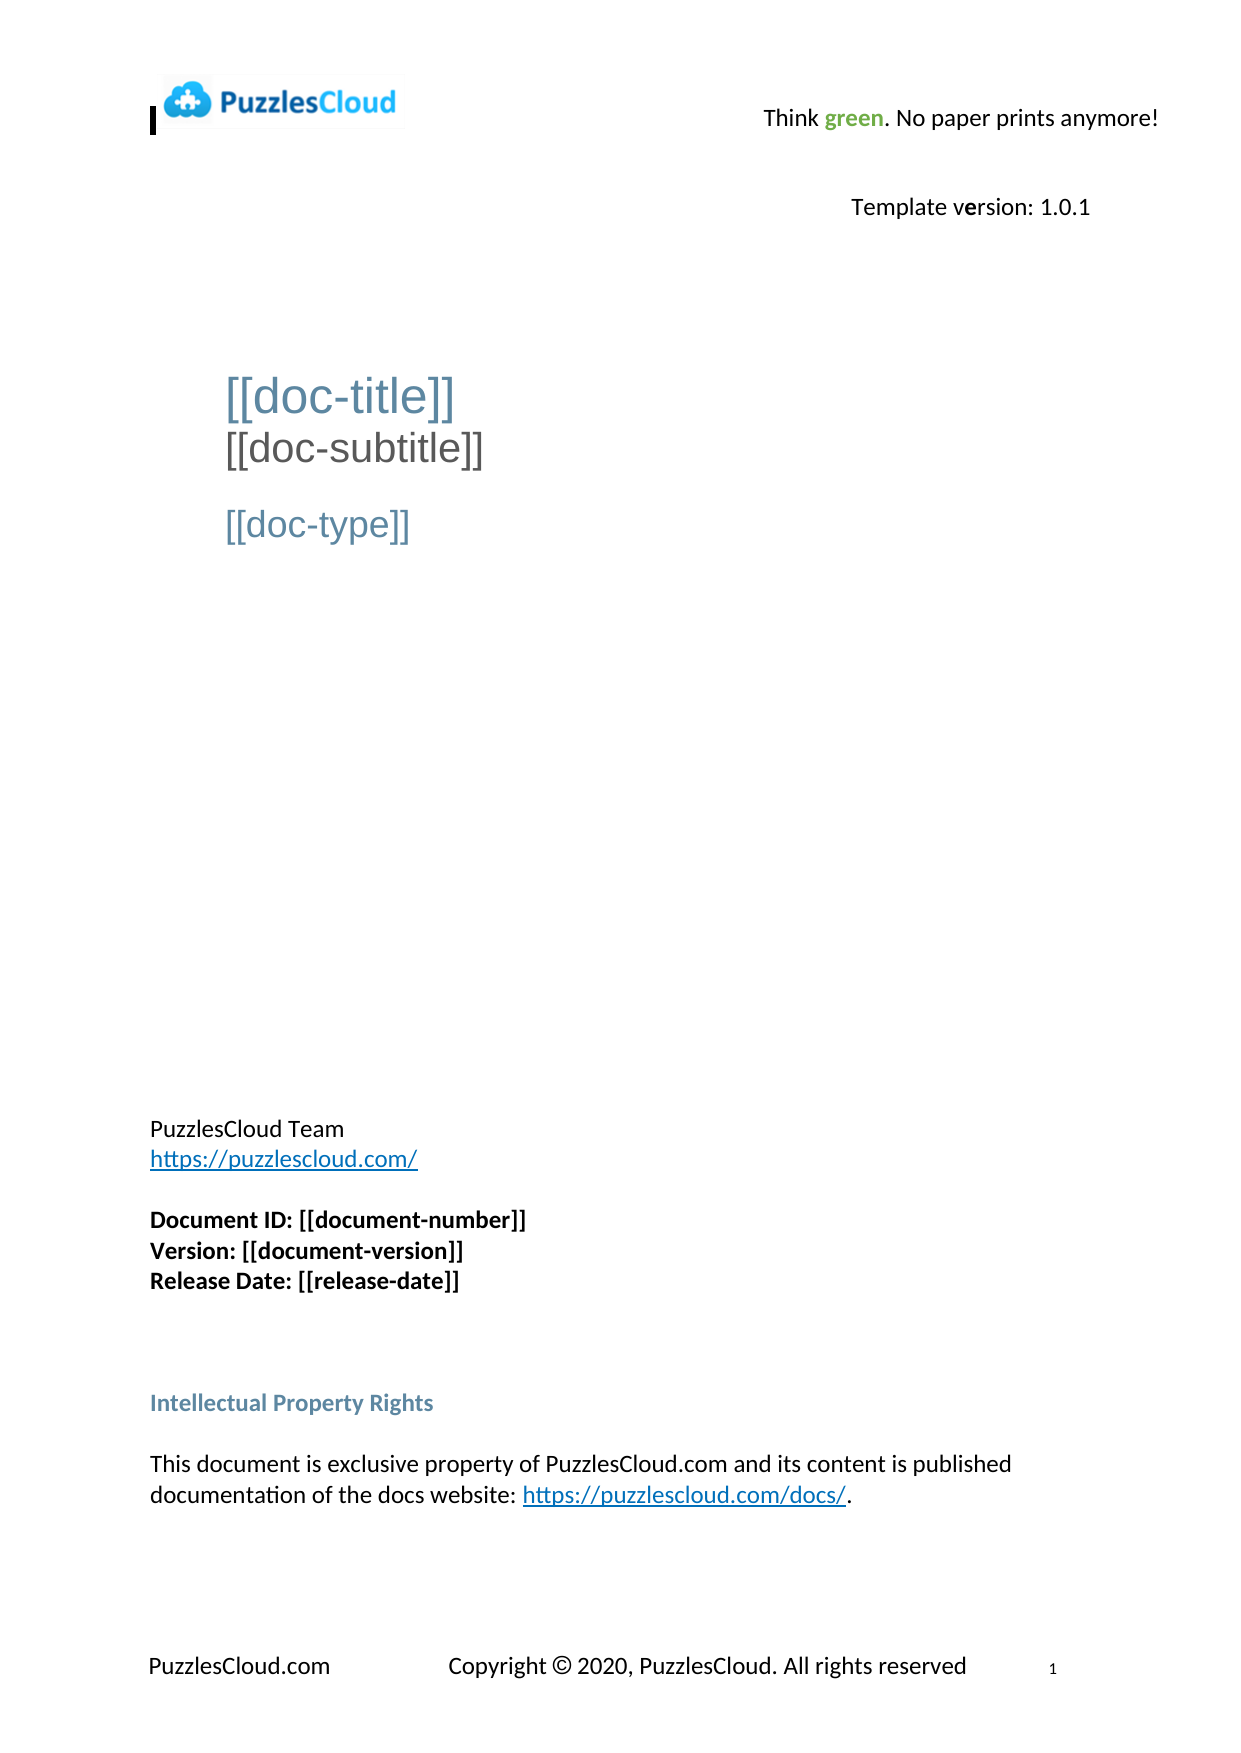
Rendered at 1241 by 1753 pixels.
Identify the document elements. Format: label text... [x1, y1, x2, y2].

text [[doc-subtitle]] [147, 424, 1090, 472]
text Template version: 1.0.1 [150, 191, 1090, 221]
text PuzzlesCloud Team [150, 1113, 1090, 1143]
text Version: [[document-version]] [150, 1235, 1090, 1266]
text Release Date: [[release-date]] [150, 1266, 1090, 1296]
text Intellectual Property Rights [150, 1388, 1090, 1418]
text [[doc-title]] [147, 366, 1090, 424]
text https://puzzlescloud.com/ [150, 1143, 1090, 1174]
text [[doc-type]] [150, 502, 1090, 545]
picture [156, 73, 406, 130]
text Document ID: [[document-number]] [150, 1204, 1090, 1235]
text This document is exclusive property of PuzzlesCloud.com and its content is published documentation of the docs website: https://puzzlescloud.com/docs/. [150, 1449, 1090, 1510]
